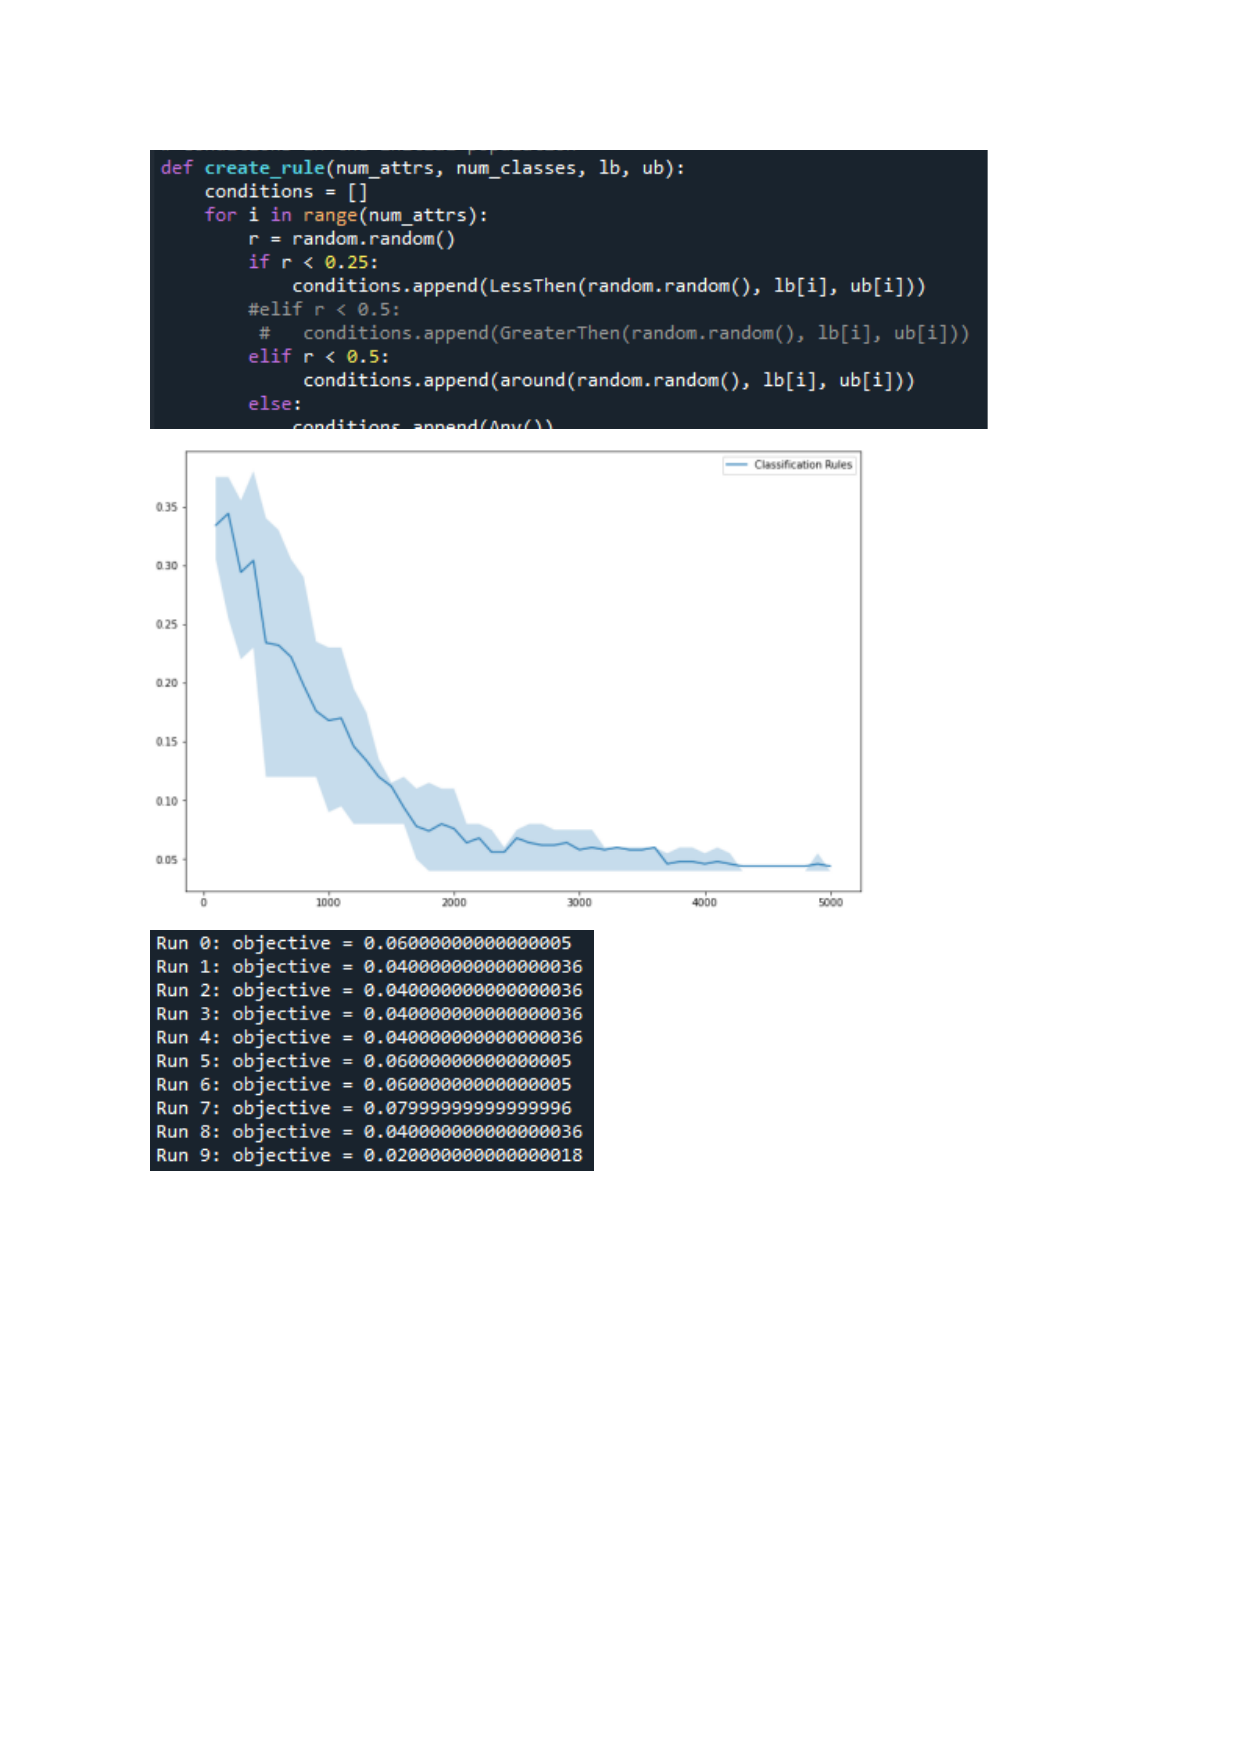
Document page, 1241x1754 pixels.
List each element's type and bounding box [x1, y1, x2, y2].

picture [150, 447, 865, 911]
picture [150, 930, 594, 1171]
picture [150, 150, 988, 429]
